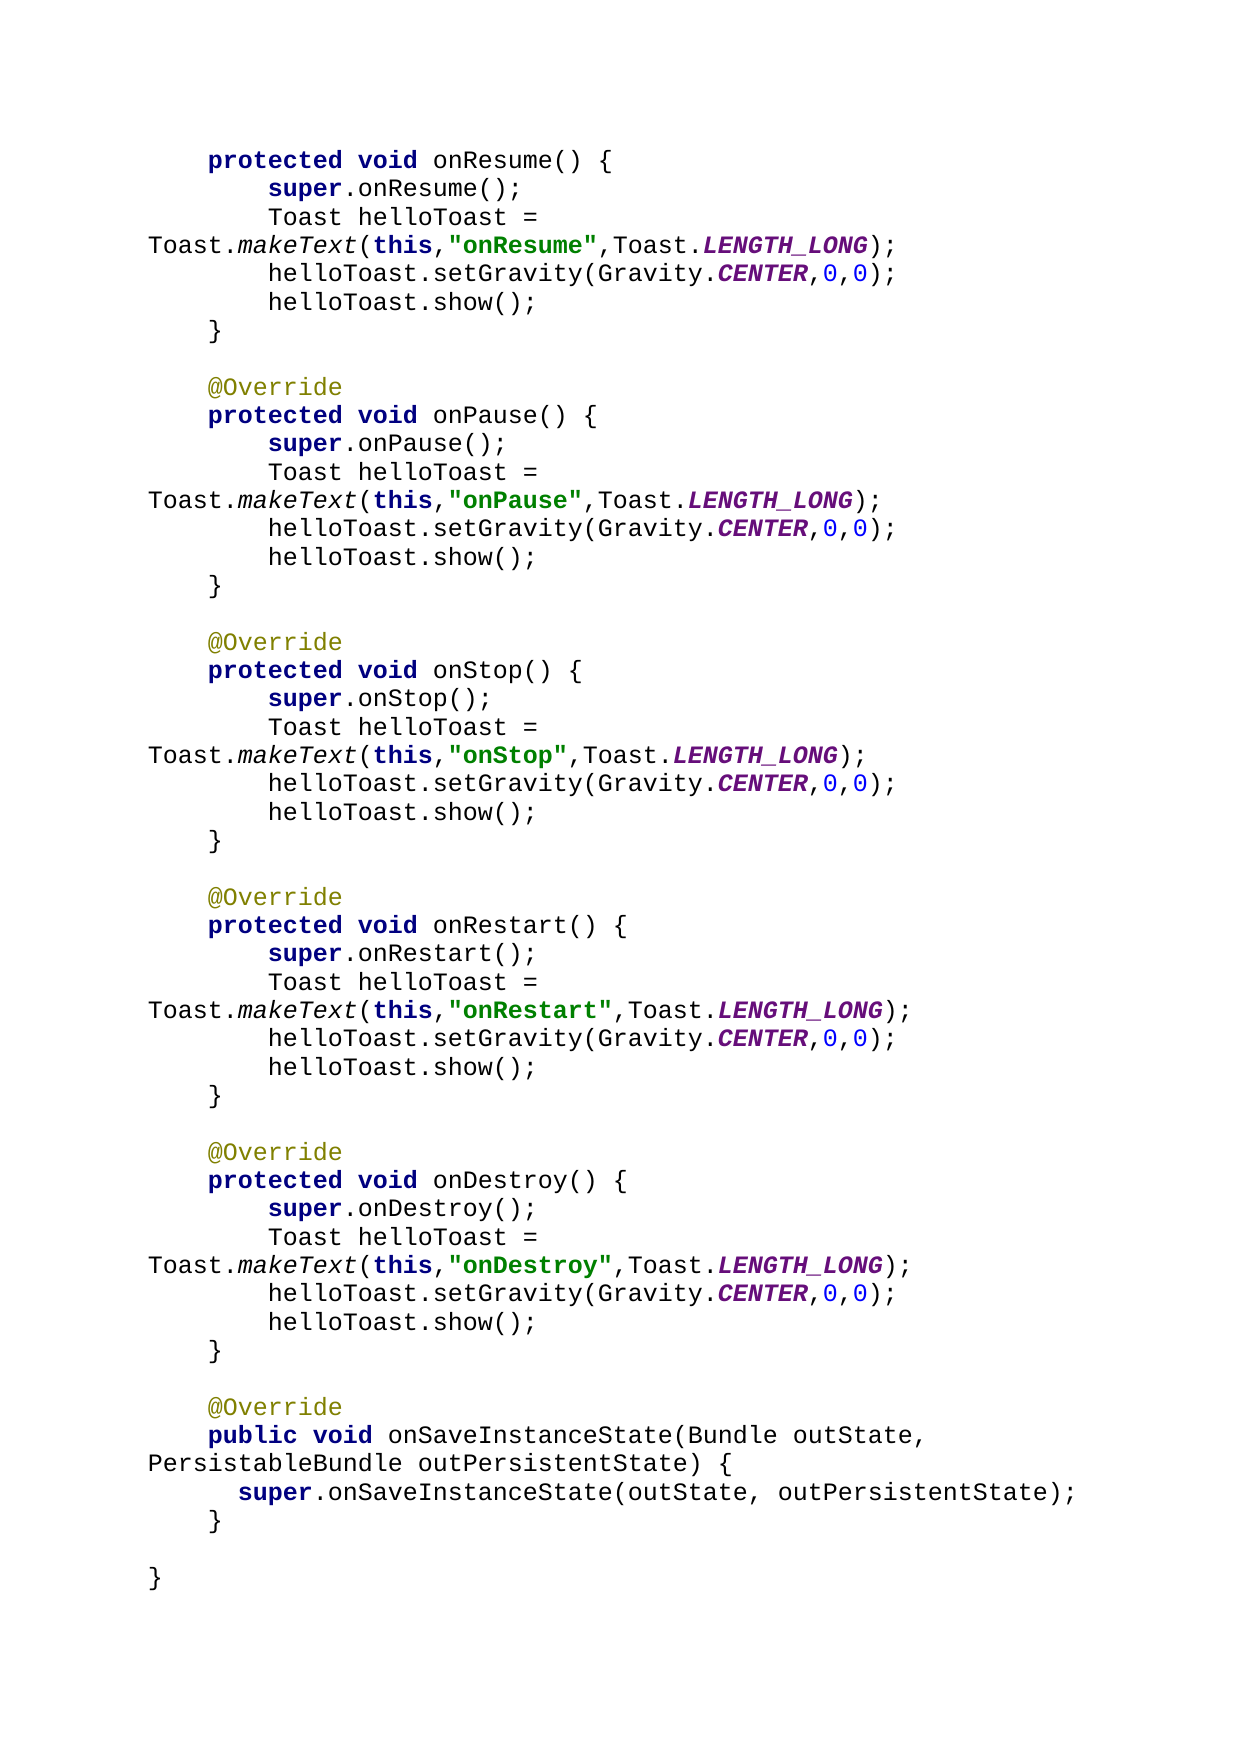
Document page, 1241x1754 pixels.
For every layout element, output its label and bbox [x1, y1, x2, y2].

text [148, 148, 1093, 1593]
